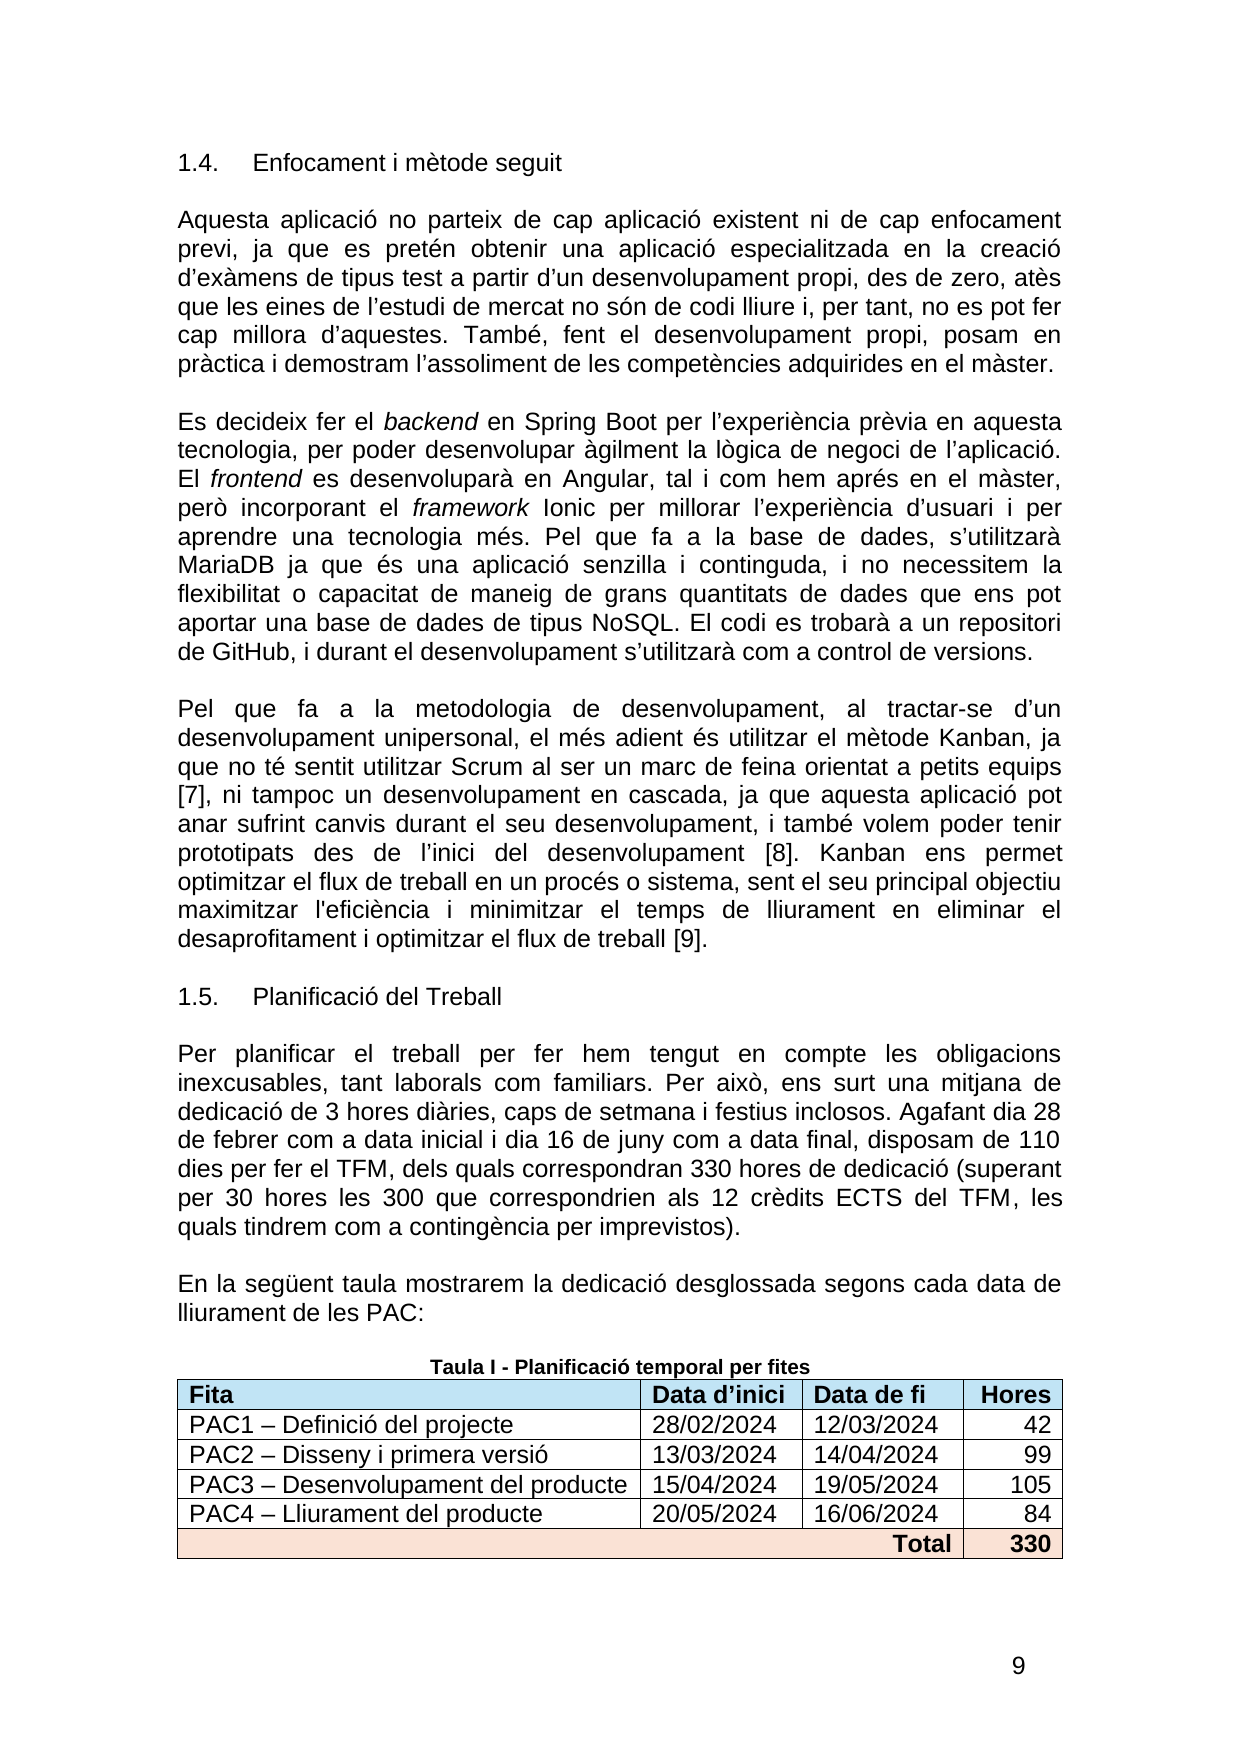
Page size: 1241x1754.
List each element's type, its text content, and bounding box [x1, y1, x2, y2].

table_header Data d’inici [641, 1380, 802, 1409]
text En la següent taula mostrarem la dedicació desglossada segons cada data de lliurament de les PAC: [177, 1269, 1063, 1326]
text Per planificar el treball per fer hem tengut en compte les obligacions inexcusables, tant laborals com familiars. Per això, ens surt una mitjana de dedicació de 3 hores diàries, caps de setmana i festius inclosos. Agafant dia 28 de febrer com a data inicial i dia 16 de juny com a data final, disposam de 110 dies per fer el TFM, dels quals correspondran 330 hores de dedicació (superant per 30 hores les 300 que correspondrien als 12 crèdits ECTS del TFM, les quals tindrem com a contingència per imprevistos). [177, 1039, 1063, 1240]
text Pel que fa a la metodologia de desenvolupament, al tractar-se d’un desenvolupament unipersonal, el més adient és utilitzar el mètode Kanban, ja que no té sentit utilitzar Scrum al ser un marc de feina orientat a petits equips , ni tampoc un desenvolupament en cascada, ja que aquesta aplicació pot anar sufrint canvis durant el seu desenvolupament, i també volem poder tenir prototipats des de l’inici del desenvolupament . Kanban ens permet optimitzar el flux de treball en un procés o sistema, sent el seu principal objectiu maximitzar l'eficiència i minimitzar el temps de lliurament en eliminar el desaprofitament i optimitzar el flux de treball . [177, 694, 1063, 953]
subtitle Planificació del Treball [177, 981, 1063, 1010]
table_cell PAC2 – Disseny i primera versió [178, 1440, 640, 1468]
table_header Fita [178, 1380, 640, 1409]
subtitle Enfocament i mètode seguit [177, 148, 1063, 176]
table_cell 16/06/2024 [803, 1499, 963, 1528]
text Es decideix fer el backend en Spring Boot per l’experiència prèvia en aquesta tecnologia, per poder desenvolupar àgilment la lògica de negoci de l’aplicació. El frontend es desenvoluparà en Angular, tal i com hem aprés en el màster, però incorporant el framework Ionic per millorar l’experiència d’usuari i per aprendre una tecnologia més. Pel que fa a la base de dades, s’utilitzarà MariaDB ja que és una aplicació senzilla i continguda, i no necessitem la flexibilitat o capacitat de maneig de grans quantitats de dades que ens pot aportar una base de dades de tipus NoSQL. El codi es trobarà a un repositori de GitHub, i durant el desenvolupament s’utilitzarà com a control de versions. [177, 406, 1063, 665]
text Taula I - Planificació temporal per fites [177, 1355, 1063, 1379]
table_cell PAC1 – Definició del projecte [178, 1410, 640, 1439]
table_cell 99 [964, 1440, 1062, 1468]
table_header Hores [964, 1380, 1062, 1409]
table_cell Total [178, 1529, 963, 1558]
table_cell 15/04/2024 [641, 1470, 802, 1498]
text Aquesta aplicació no parteix de cap aplicació existent ni de cap enfocament previ, ja que es pretén obtenir una aplicació especialitzada en la creació d’exàmens de tipus test a partir d’un desenvolupament propi, des de zero, atès que les eines de l’estudi de mercat no són de codi lliure i, per tant, no es pot fer cap millora d’aquestes. També, fent el desenvolupament propi, posam en pràctica i demostram l’assoliment de les competències adquirides en el màster. [177, 205, 1063, 378]
table_cell PAC4 – Lliurament del producte [178, 1499, 640, 1528]
table_cell 105 [964, 1470, 1062, 1498]
table_header Data de fi [803, 1380, 963, 1409]
table_cell 20/05/2024 [641, 1499, 802, 1528]
table_cell PAC3 – Desenvolupament del producte [178, 1470, 640, 1498]
table_cell 28/02/2024 [641, 1410, 802, 1439]
table_cell 13/03/2024 [641, 1440, 802, 1468]
table_cell 12/03/2024 [803, 1410, 963, 1439]
table_cell 42 [964, 1410, 1062, 1439]
table_cell 84 [964, 1499, 1062, 1528]
table_cell 19/05/2024 [803, 1470, 963, 1498]
table_cell 330 [964, 1529, 1062, 1558]
table_cell 14/04/2024 [803, 1440, 963, 1468]
